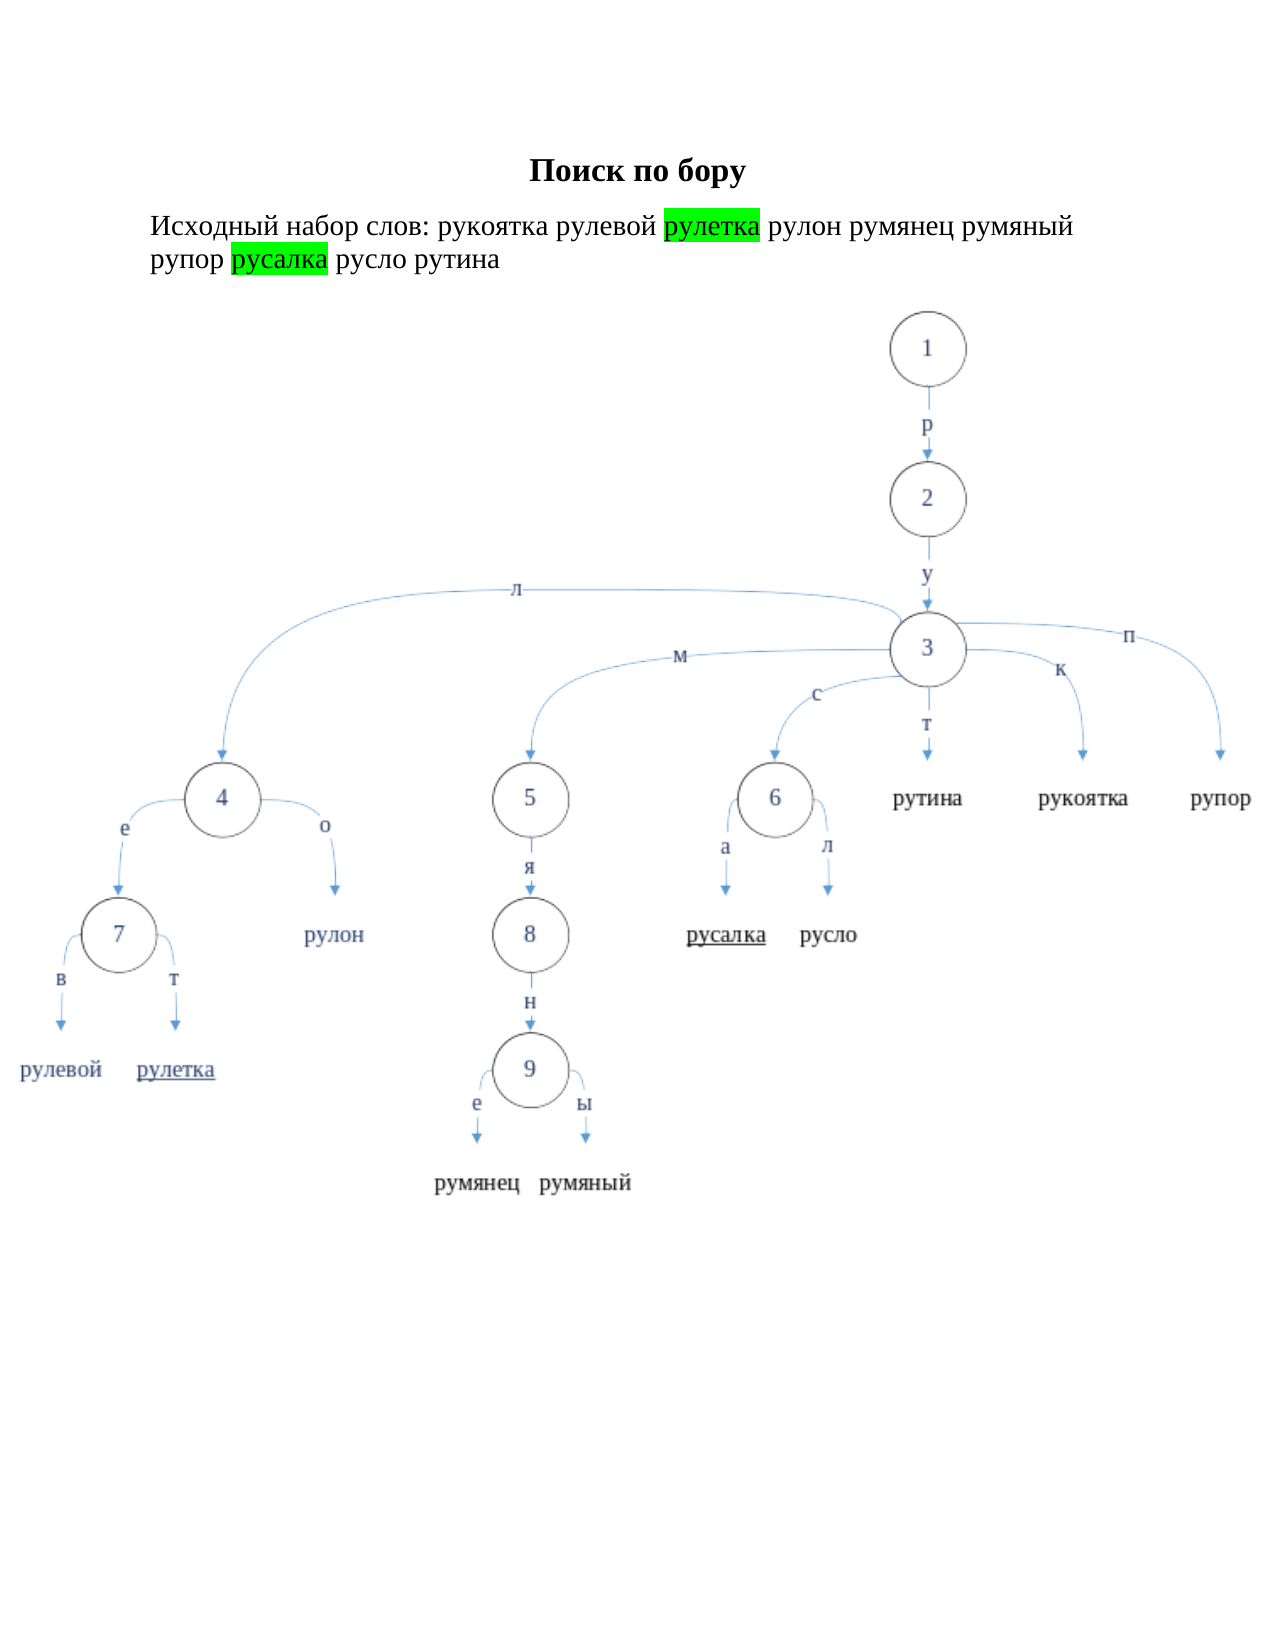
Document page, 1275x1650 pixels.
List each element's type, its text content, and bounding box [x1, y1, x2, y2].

text Исходный набор слов: рукоятка рулевой рулетка рулон румянец румяный рупор русалка русло рутина [150, 208, 1125, 275]
text Поиск по бору [150, 150, 1125, 188]
